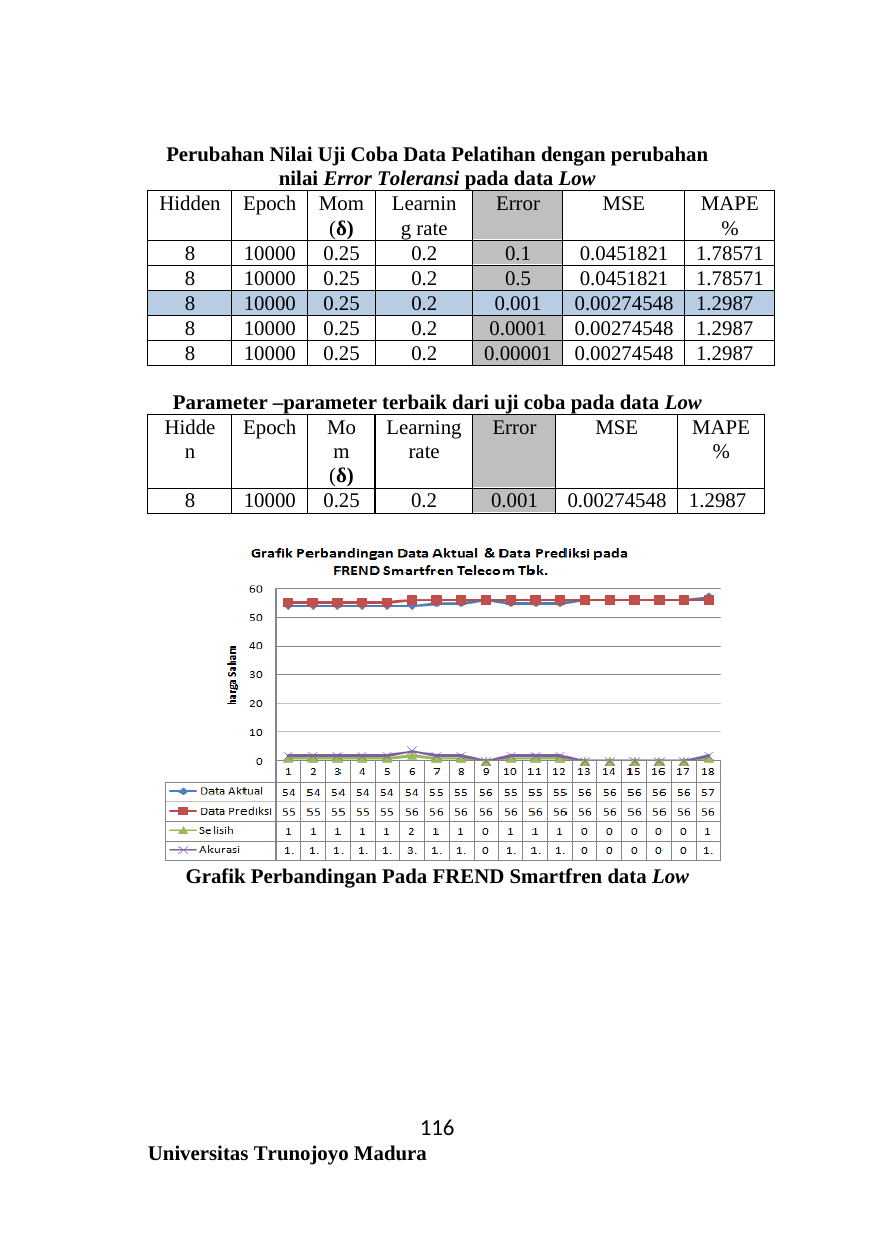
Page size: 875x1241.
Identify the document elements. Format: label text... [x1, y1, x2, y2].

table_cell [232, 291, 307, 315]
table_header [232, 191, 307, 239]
text Perubahan Nilai Uji Coba Data Pelatihan dengan perubahan nilai Error Toleransi pada data Low [148, 142, 726, 190]
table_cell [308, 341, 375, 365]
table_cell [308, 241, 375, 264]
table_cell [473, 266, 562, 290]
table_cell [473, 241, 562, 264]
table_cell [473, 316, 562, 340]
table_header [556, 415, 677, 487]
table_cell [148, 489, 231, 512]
text Parameter –parameter terbaik dari uji coba pada data Low [148, 390, 726, 414]
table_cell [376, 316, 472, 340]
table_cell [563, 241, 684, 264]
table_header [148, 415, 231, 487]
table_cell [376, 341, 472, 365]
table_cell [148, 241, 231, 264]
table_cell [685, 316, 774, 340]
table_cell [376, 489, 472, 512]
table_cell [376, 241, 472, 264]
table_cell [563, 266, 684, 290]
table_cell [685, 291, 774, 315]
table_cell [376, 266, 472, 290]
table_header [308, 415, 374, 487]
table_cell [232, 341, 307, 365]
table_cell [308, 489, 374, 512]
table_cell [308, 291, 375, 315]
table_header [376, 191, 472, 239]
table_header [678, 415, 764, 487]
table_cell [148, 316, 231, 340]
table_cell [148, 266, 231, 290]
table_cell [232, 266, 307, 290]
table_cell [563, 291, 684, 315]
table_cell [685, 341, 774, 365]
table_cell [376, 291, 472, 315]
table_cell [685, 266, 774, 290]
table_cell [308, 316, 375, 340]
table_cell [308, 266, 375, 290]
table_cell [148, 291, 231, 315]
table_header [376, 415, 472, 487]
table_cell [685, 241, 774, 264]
text Grafik Perbandingan Pada FREND Smartfren data Low [148, 864, 726, 888]
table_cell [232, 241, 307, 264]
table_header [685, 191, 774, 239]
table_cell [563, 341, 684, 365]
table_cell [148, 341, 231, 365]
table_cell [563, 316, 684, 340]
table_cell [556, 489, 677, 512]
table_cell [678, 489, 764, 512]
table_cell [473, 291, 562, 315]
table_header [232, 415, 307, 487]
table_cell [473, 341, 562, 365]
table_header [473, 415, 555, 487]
picture [148, 537, 727, 864]
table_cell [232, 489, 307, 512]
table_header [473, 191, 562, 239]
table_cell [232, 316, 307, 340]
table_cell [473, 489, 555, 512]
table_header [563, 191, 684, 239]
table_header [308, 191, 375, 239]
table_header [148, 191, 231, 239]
